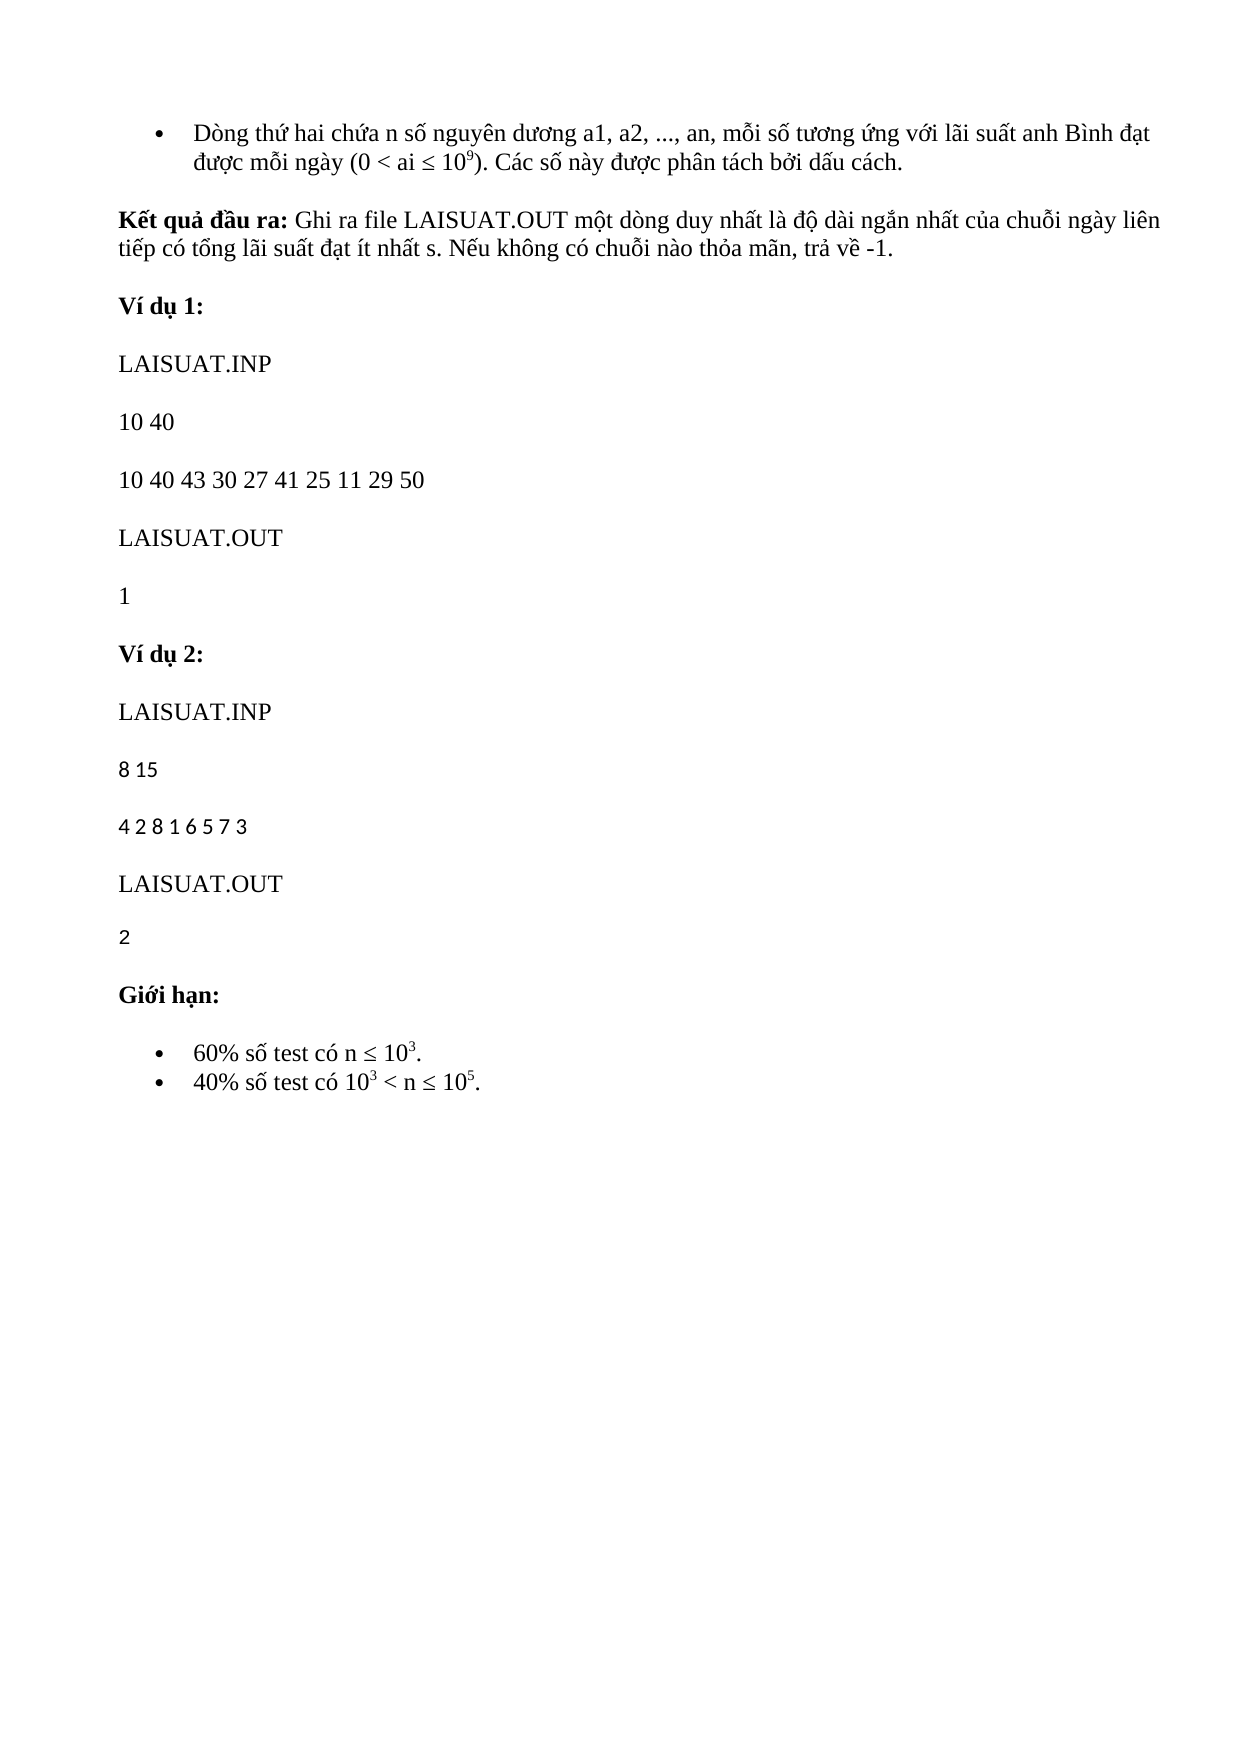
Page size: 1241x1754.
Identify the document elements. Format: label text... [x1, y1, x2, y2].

list Dòng thứ hai chứa n số nguyên dương a1, a2, ..., an, mỗi số tương ứng với lãi suất anh Bình đạt được mỗi ngày (0 < ai ≤ 109). Các số này được phân tách bởi dấu cách. [156, 118, 1181, 176]
text LAISUAT.INP [118, 349, 1181, 378]
text LAISUAT.INP [118, 697, 1181, 726]
text 8 15 [118, 755, 1181, 783]
text Ví dụ 1: [118, 291, 1181, 320]
text Ví dụ 2: [118, 639, 1181, 668]
text 2 [118, 927, 1181, 951]
text LAISUAT.OUT [118, 869, 1181, 898]
text 10 40 43 30 27 41 25 11 29 50 [118, 465, 1181, 494]
text Kết quả đầu ra: Ghi ra file LAISUAT.OUT một dòng duy nhất là độ dài ngắn nhất của chuỗi ngày liên tiếp có tổng lãi suất đạt ít nhất s. Nếu không có chuỗi nào thỏa mãn, trả về -1. [118, 205, 1181, 262]
text 10 40 [118, 407, 1181, 436]
list 60% số test có n ≤ 103. [156, 1038, 1181, 1067]
text 4 2 8 1 6 5 7 3 [118, 812, 1181, 840]
list 40% số test có 103 < n ≤ 105. [156, 1067, 1181, 1095]
text 1 [118, 581, 1181, 610]
text Giới hạn: [118, 980, 1181, 1009]
text LAISUAT.OUT [118, 523, 1181, 552]
